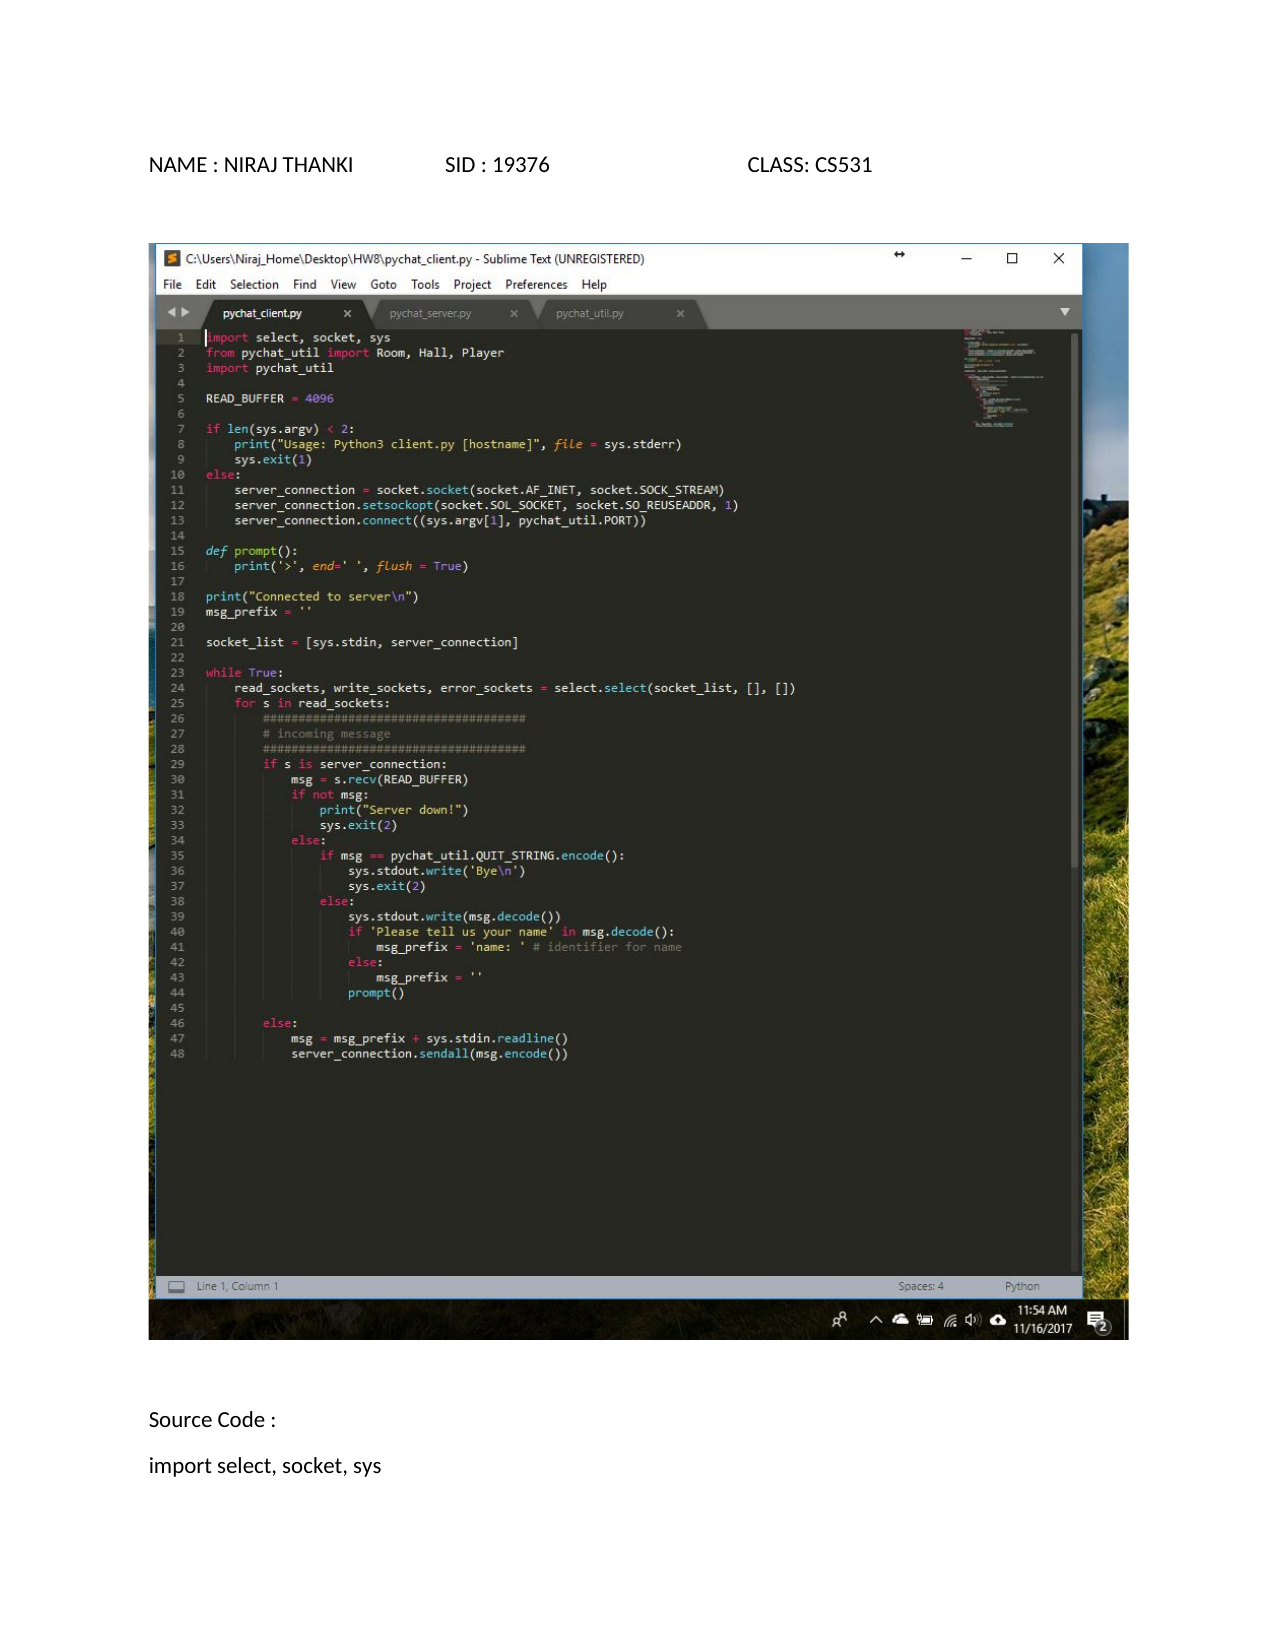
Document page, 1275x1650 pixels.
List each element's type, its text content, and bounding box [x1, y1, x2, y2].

text NAME : NIRAJ THANKI SID : 19376 CLASS: CS531 [148, 150, 1130, 178]
text import select, socket, sys [148, 1451, 1130, 1479]
picture [148, 243, 1129, 1340]
text Source Code : [148, 1405, 1130, 1433]
